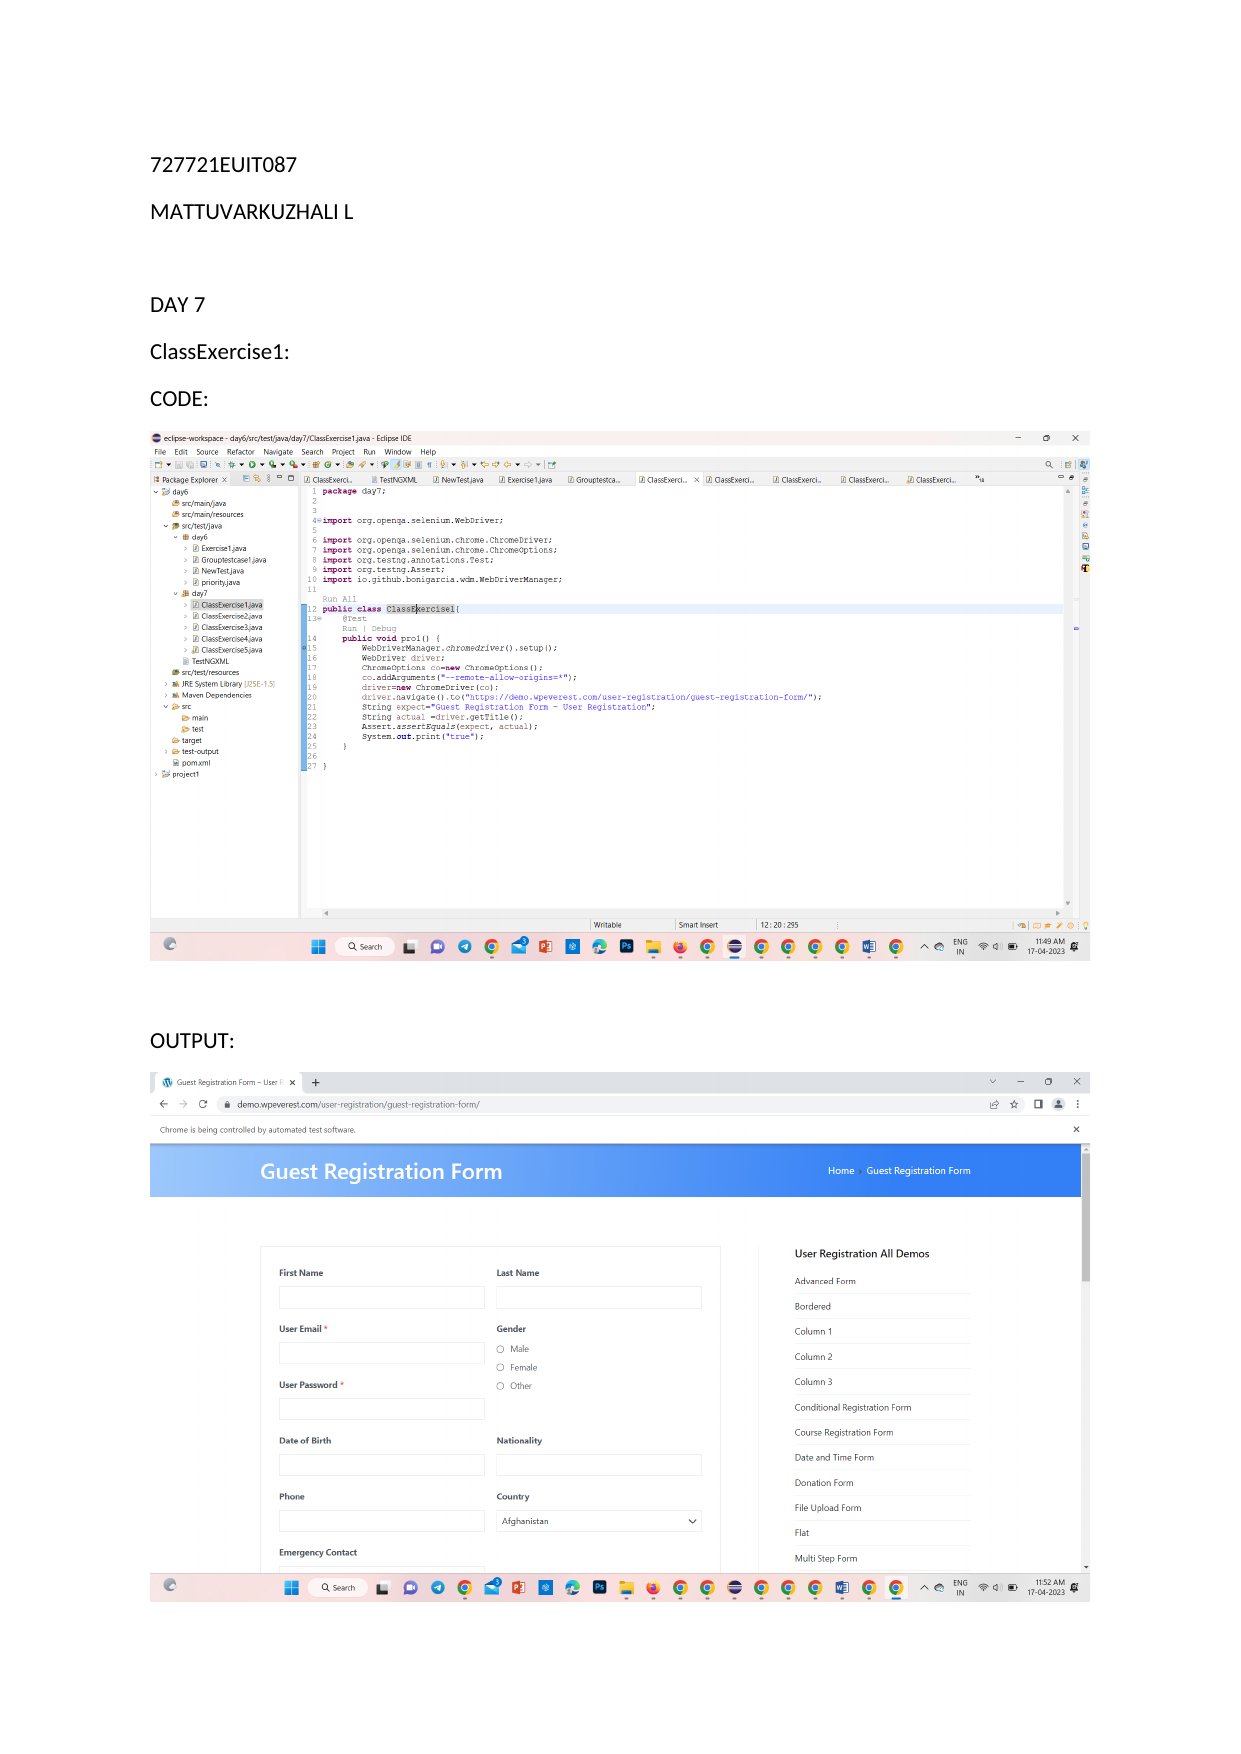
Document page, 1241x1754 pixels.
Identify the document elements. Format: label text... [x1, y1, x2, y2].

text MATTUVARKUZHALI L [150, 197, 1090, 225]
text OUTPUT: [150, 1026, 1090, 1054]
picture [150, 1072, 1091, 1602]
text CODE: [150, 384, 1090, 412]
text 727721EUIT087 [150, 150, 1090, 178]
picture [150, 431, 1091, 961]
text DAY 7 [150, 291, 1090, 319]
text ClassExercise1: [150, 337, 1090, 366]
